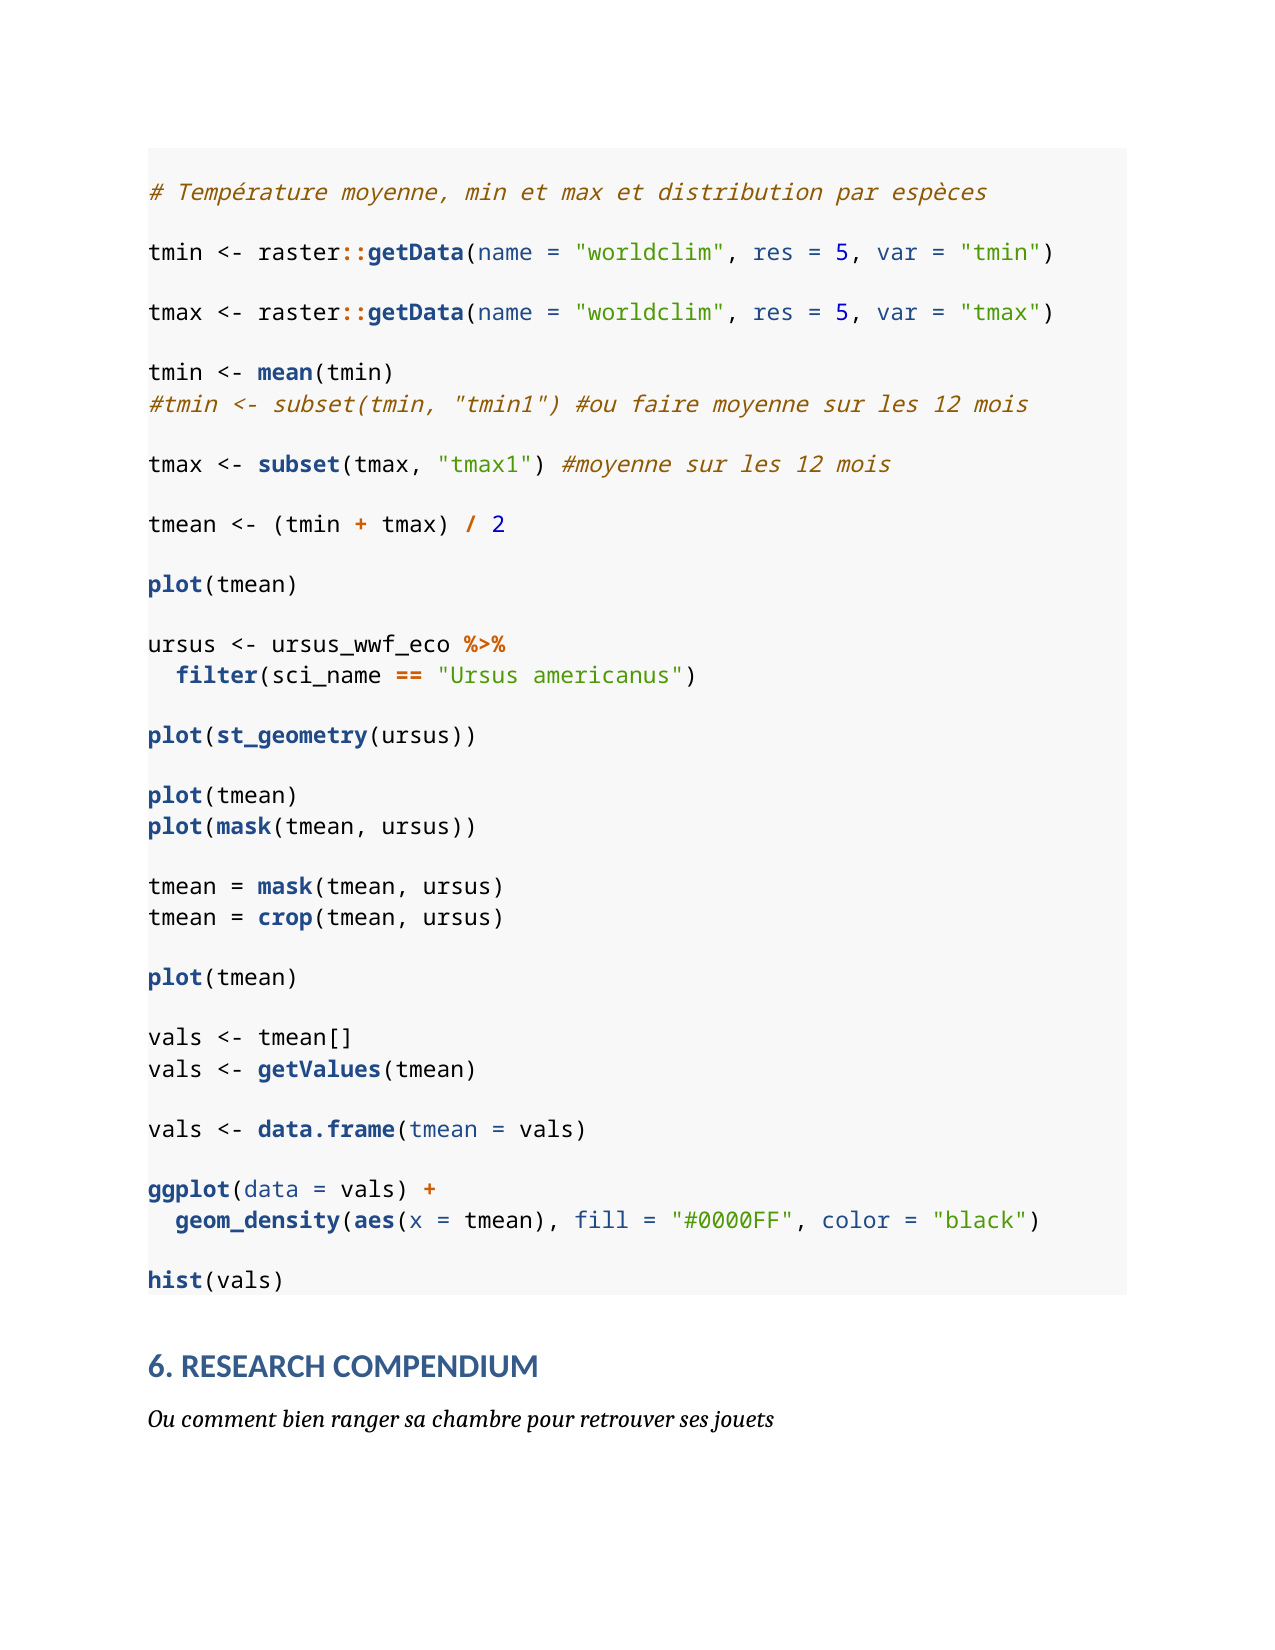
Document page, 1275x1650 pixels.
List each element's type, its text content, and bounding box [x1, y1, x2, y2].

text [148, 148, 1127, 1295]
subtitle 6. RESEARCH COMPENDIUM [148, 1345, 1127, 1386]
text Ou comment bien ranger sa chambre pour retrouver ses jouets [148, 1404, 1127, 1433]
